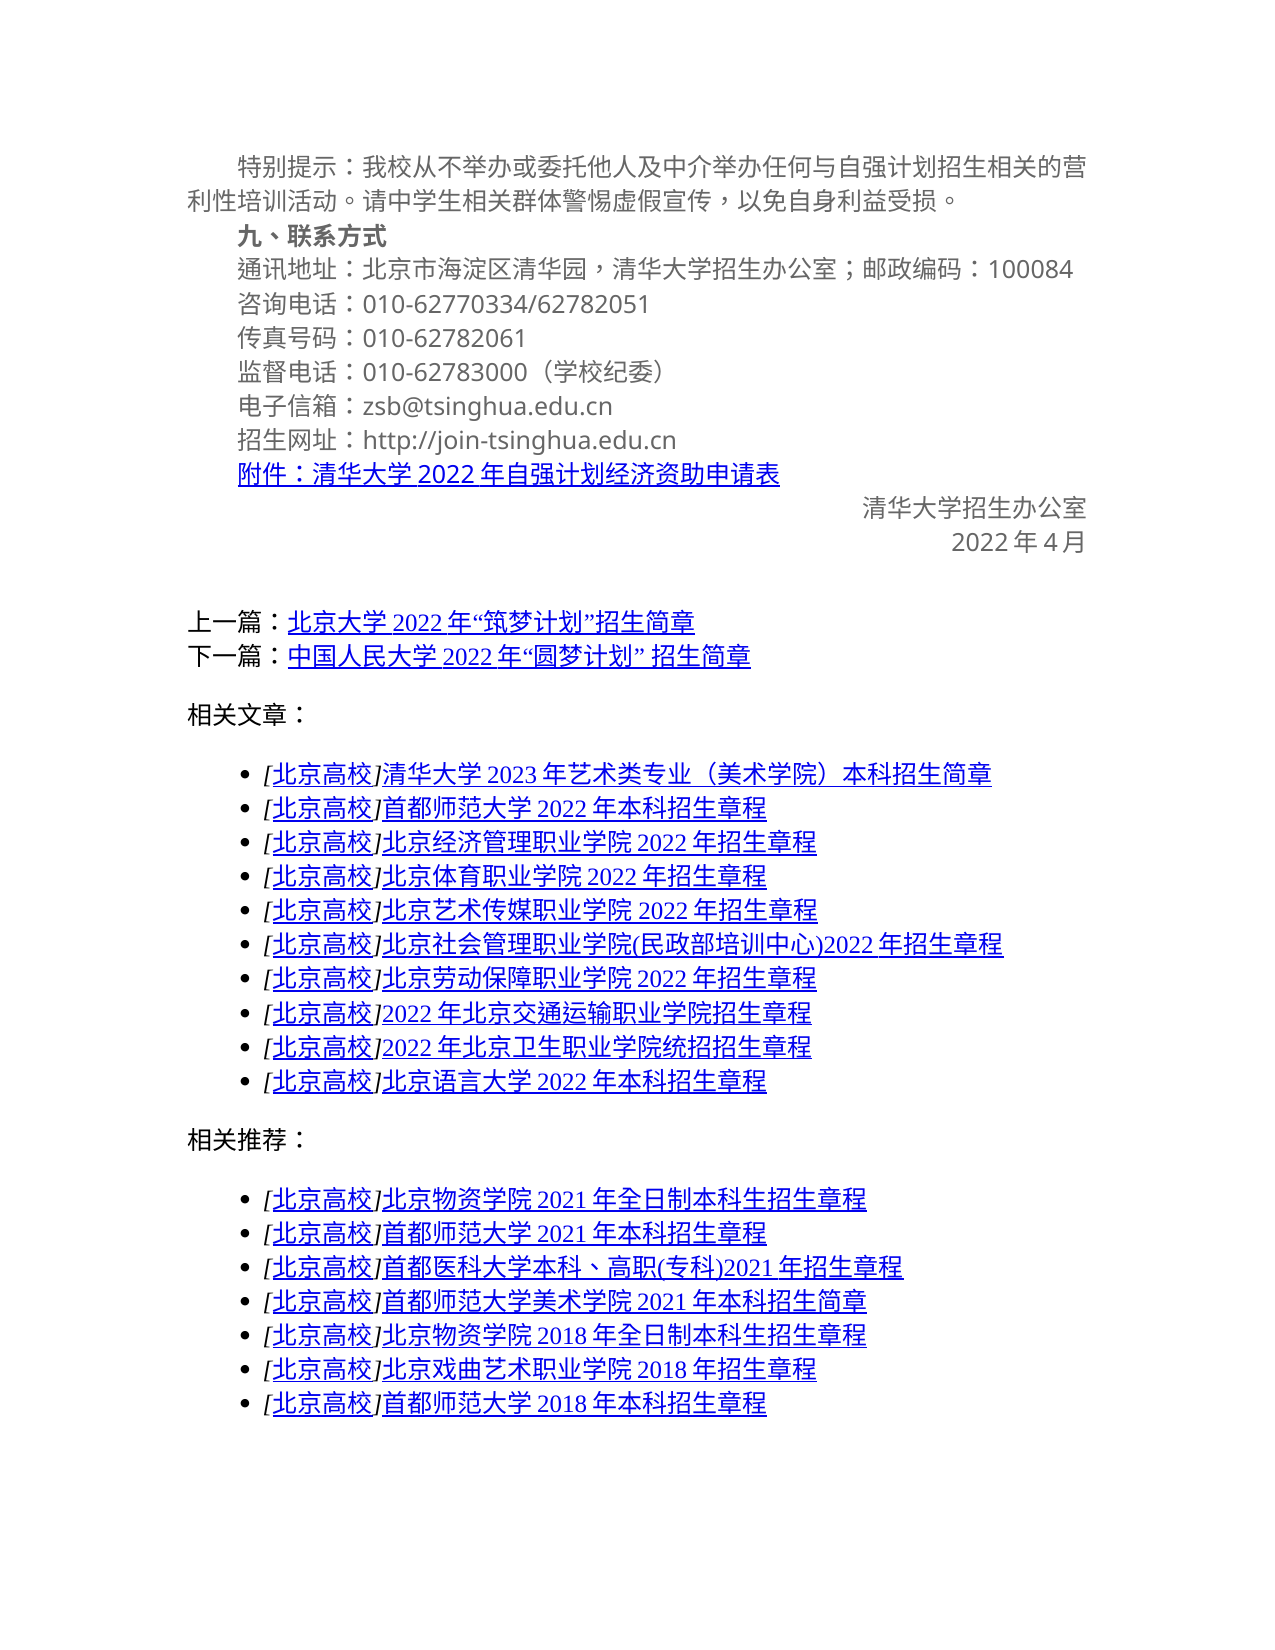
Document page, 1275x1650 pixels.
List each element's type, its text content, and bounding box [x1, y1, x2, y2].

list [北京高校]北京劳动保障职业学院2022年招生章程 [241, 961, 1087, 995]
list [北京高校]2022年北京交通运输职业学院招生章程 [241, 995, 1087, 1029]
list [北京高校]首都师范大学美术学院2021年本科招生简章 [241, 1284, 1087, 1318]
list [北京高校]北京体育职业学院2022年招生章程 [241, 859, 1087, 893]
text 相关文章： [187, 698, 1087, 732]
list [北京高校]首都医科大学本科、高职(专科)2021年招生章程 [241, 1249, 1087, 1284]
text 清华大学招生办公室 [187, 491, 1087, 525]
list [北京高校]北京经济管理职业学院2022年招生章程 [241, 825, 1087, 859]
text 电子信箱：zsb@tsinghua.edu.cn [187, 388, 1087, 422]
list [北京高校]北京语言大学2022年本科招生章程 [241, 1063, 1087, 1097]
text 九、联系方式 [187, 218, 1087, 252]
list [北京高校]2022年北京卫生职业学院统招招生章程 [241, 1029, 1087, 1063]
text 传真号码：010-62782061 [187, 320, 1087, 354]
list [北京高校]首都师范大学2022年本科招生章程 [241, 791, 1087, 825]
text 附件：清华大学2022年自强计划经济资助申请表 [187, 457, 1087, 491]
text 招生网址：http://join-tsinghua.edu.cn [187, 422, 1087, 457]
list [北京高校]北京物资学院2018年全日制本科生招生章程 [241, 1318, 1087, 1352]
list [北京高校]北京社会管理职业学院(民政部培训中心)2022年招生章程 [241, 927, 1087, 961]
list [北京高校]清华大学2023年艺术类专业（美术学院）本科招生简章 [241, 757, 1087, 791]
list [北京高校]北京艺术传媒职业学院 2022年招生章程 [241, 893, 1087, 927]
text 相关推荐： [187, 1122, 1087, 1156]
text 2022年4月 [187, 525, 1087, 604]
text 上一篇：北京大学2022年“筑梦计划”招生简章 下一篇：中国人民大学2022年“圆梦计划” 招生简章 [187, 604, 1087, 673]
list [北京高校]首都师范大学2021年本科招生章程 [241, 1216, 1087, 1249]
text 特别提示：我校从不举办或委托他人及中介举办任何与自强计划招生相关的营利性培训活动。请中学生相关群体警惕虚假宣传，以免自身利益受损。 [187, 150, 1087, 218]
list [北京高校]北京戏曲艺术职业学院2018年招生章程 [241, 1352, 1087, 1386]
text 咨询电话：010-62770334/62782051 [187, 286, 1087, 320]
text 通讯地址：北京市海淀区清华园，清华大学招生办公室；邮政编码：100084 [187, 252, 1087, 286]
text 监督电话：010-62783000（学校纪委） [187, 354, 1087, 388]
list [北京高校]首都师范大学2018年本科招生章程 [241, 1386, 1087, 1420]
list [北京高校]北京物资学院2021年全日制本科生招生章程 [241, 1181, 1087, 1216]
